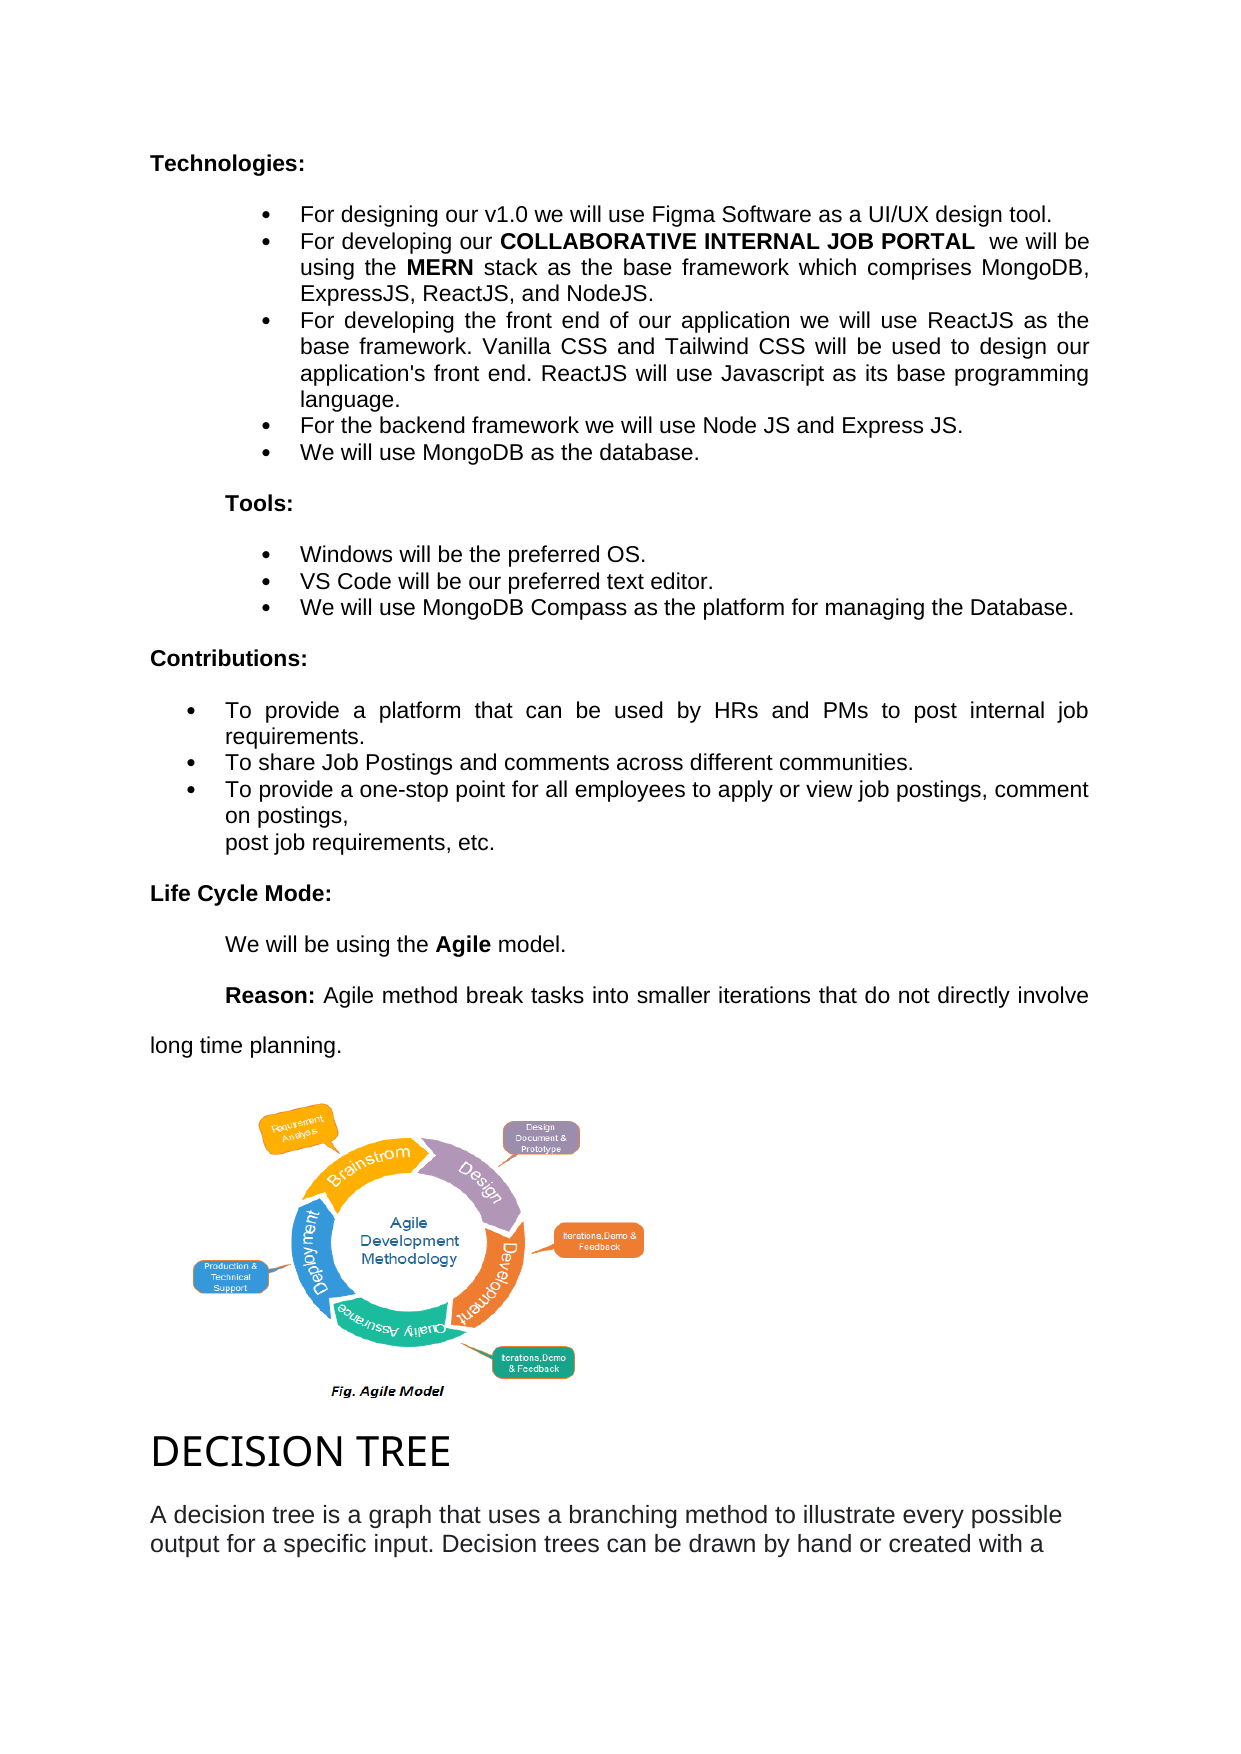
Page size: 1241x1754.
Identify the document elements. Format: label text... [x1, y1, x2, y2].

text We will be using the Agile model. [150, 931, 1090, 957]
list VS Code will be our preferred text editor. [262, 568, 1090, 594]
text Tools: [150, 490, 1090, 516]
text Contributions: [150, 645, 1090, 672]
list For developing our COLLABORATIVE INTERNAL JOB PORTAL we will be using the MERN stack as the base framework which comprises MongoDB, ExpressJS, ReactJS, and NodeJS. [262, 228, 1090, 307]
list To share Job Postings and comments across different communities. [187, 749, 1090, 776]
list Windows will be the preferred OS. [262, 541, 1090, 568]
text Life Cycle Mode: [150, 880, 1090, 906]
list To provide a platform that can be used by HRs and PMs to post internal job requirements. [187, 697, 1090, 749]
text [150, 1500, 1090, 1557]
text Reason: Agile method break tasks into smaller iterations that do not directly involve long time planning. [150, 982, 1090, 1066]
picture [150, 1090, 651, 1422]
list We will use MongoDB as the database. [262, 438, 1090, 465]
text DECISION TREE [150, 1422, 1090, 1479]
list For the backend framework we will use Node JS and Express JS. [262, 412, 1090, 438]
text Technologies: [150, 150, 1090, 176]
list For developing the front end of our application we will use ReactJS as the base framework. Vanilla CSS and Tailwind CSS will be used to design our application's front end. ReactJS will use Javascript as its base programming language. [262, 307, 1090, 412]
list We will use MongoDB Compass as the platform for managing the Database. [262, 594, 1090, 620]
list For designing our v1.0 we will use Figma Software as a UI/UX design tool. [262, 201, 1090, 228]
list To provide a one-stop point for all employees to apply or view job postings, comment on postings, post job requirements, etc. [187, 776, 1090, 855]
